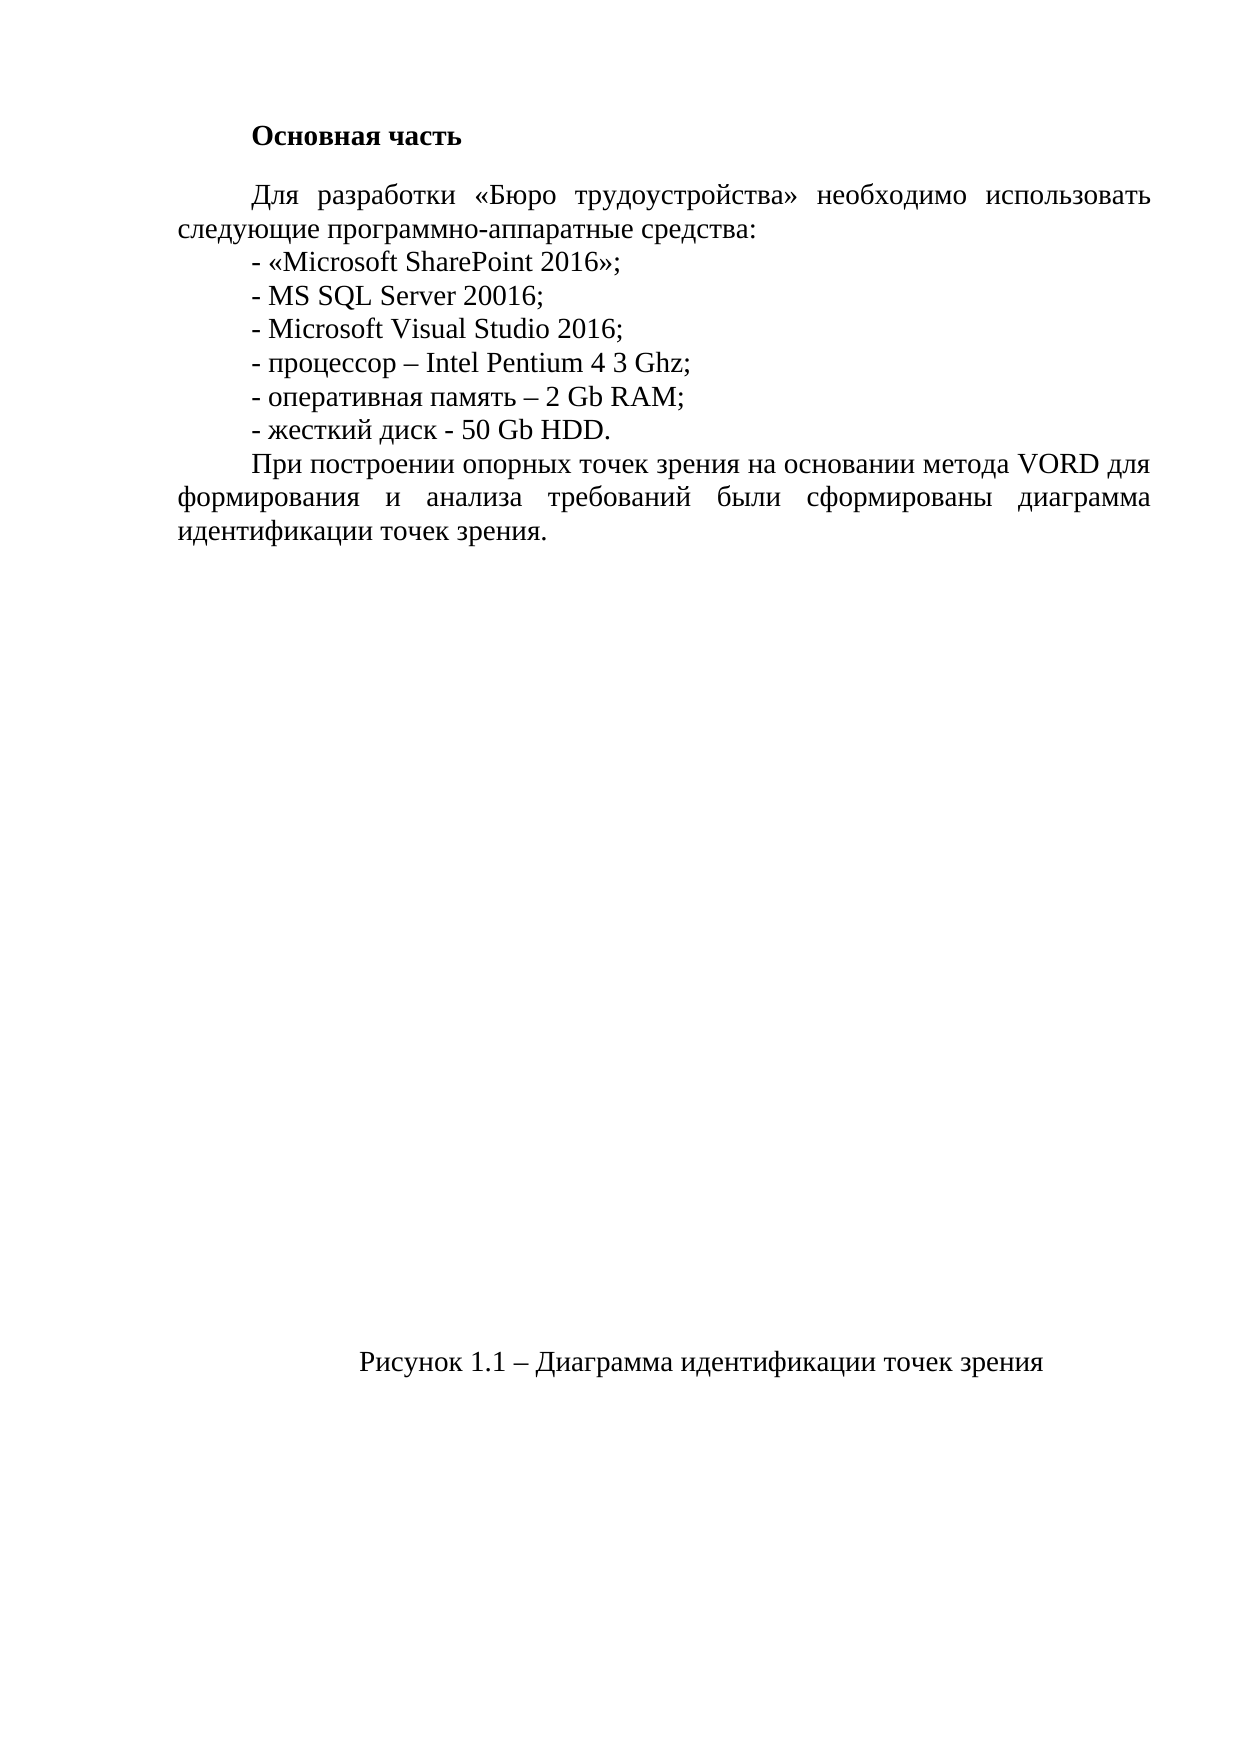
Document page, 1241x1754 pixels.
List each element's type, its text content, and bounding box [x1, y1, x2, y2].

text - процессор – Intel Pentium 4 3 Ghz; [177, 345, 1152, 379]
text - Microsoft Visual Studio 2016; [177, 312, 1152, 345]
text При построении опорных точек зрения на основании метода VORD для формирования и анализа требований были сформированы диаграмма идентификации точек зрения. [177, 446, 1152, 546]
text - MS SQL Server 20016; [177, 278, 1152, 312]
text Для разработки «Бюро трудоустройства» необходимо использовать следующие программно-аппаратные средства: [177, 177, 1152, 244]
text Основная часть [177, 118, 1152, 152]
text - «Microsoft SharePoint 2016»; [177, 244, 1152, 278]
text - жесткий диск - 50 Gb HDD. [177, 412, 1152, 446]
text Рисунок 1.1 – Диаграмма идентификации точек зрения [177, 1344, 1152, 1378]
text - оперативная память – 2 Gb RAM; [177, 379, 1152, 412]
